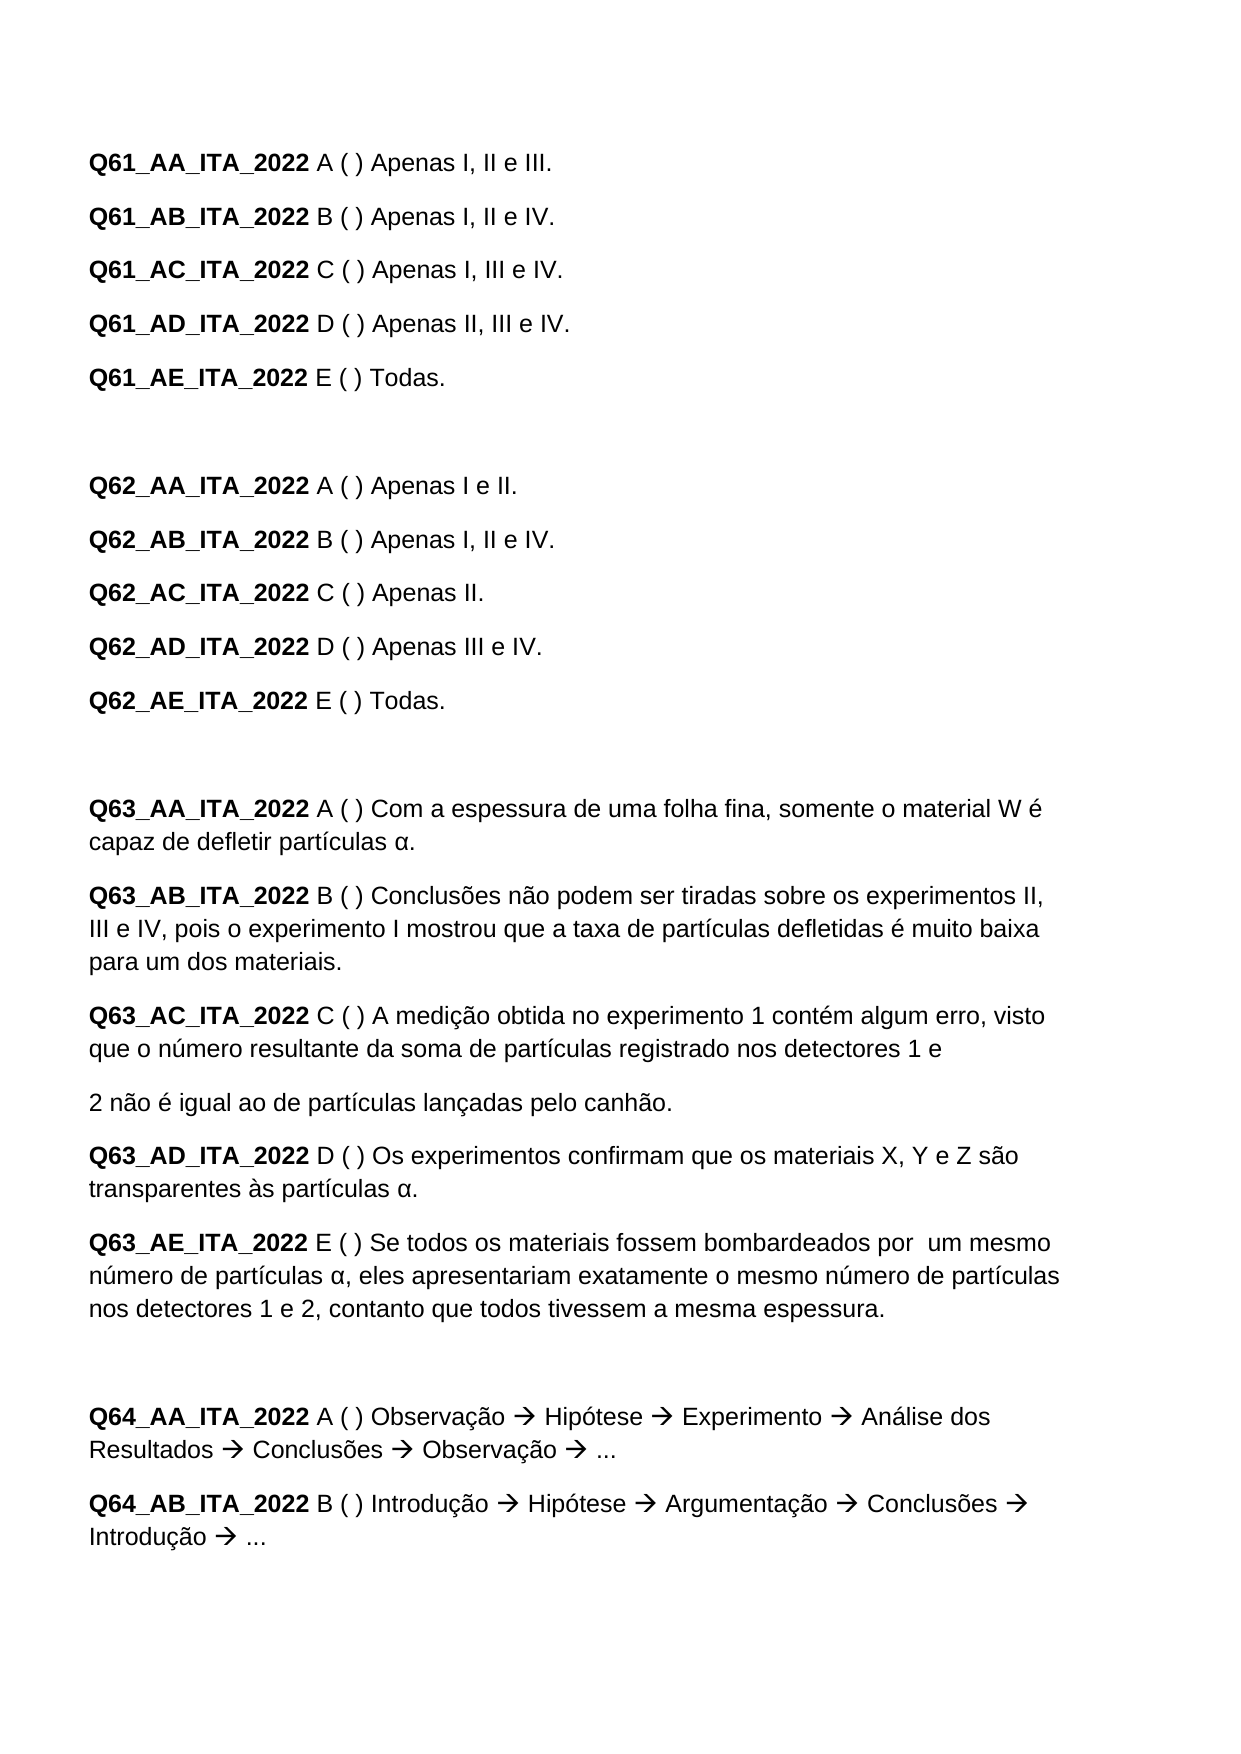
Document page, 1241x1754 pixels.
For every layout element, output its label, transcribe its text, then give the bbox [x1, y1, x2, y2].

text Q61_AA_ITA_2022 A ( ) Apenas I, II e III. [88, 148, 1063, 176]
text Q61_AB_ITA_2022 B ( ) Apenas I, II e IV. [88, 201, 1063, 230]
text Q63_AD_ITA_2022 D ( ) Os experimentos confirmam que os materiais X, Y e Z são transparentes às partículas α. [88, 1141, 1063, 1203]
text Q61_AD_ITA_2022 D ( ) Apenas II, III e IV. [88, 309, 1063, 338]
text Q62_AA_ITA_2022 A ( ) Apenas I e II. [88, 471, 1063, 499]
text Q63_AA_ITA_2022 A ( ) Com a espessura de uma folha fina, somente o material W é capaz de defletir partículas α. [88, 794, 1063, 856]
text Q62_AE_ITA_2022 E ( ) Todas. [88, 686, 1063, 715]
text Q63_AB_ITA_2022 B ( ) Conclusões não podem ser tiradas sobre os experimentos II, III e IV, pois o experimento I mostrou que a taxa de partículas defletidas é muito baixa para um dos materiais. [88, 881, 1063, 976]
text Q61_AC_ITA_2022 C ( ) Apenas I, III e IV. [88, 255, 1063, 284]
text 2 não é igual ao de partículas lançadas pelo canhão. [88, 1087, 1063, 1116]
text Q62_AD_ITA_2022 D ( ) Apenas III e IV. [88, 632, 1063, 661]
text Q63_AE_ITA_2022 E ( ) Se todos os materiais fossem bombardeados por um mesmo número de partículas α, eles apresentariam exatamente o mesmo número de partículas nos detectores 1 e 2, contanto que todos tivessem a mesma espessura. [88, 1228, 1063, 1323]
text Q62_AB_ITA_2022 B ( ) Apenas I, II e IV. [88, 524, 1063, 553]
text Q63_AC_ITA_2022 C ( ) A medição obtida no experimento 1 contém algum erro, visto que o número resultante da soma de partículas registrado nos detectores 1 e [88, 1001, 1063, 1062]
text Q61_AE_ITA_2022 E ( ) Todas. [88, 363, 1063, 392]
text Q64_AA_ITA_2022 A ( ) Observação Hipótese Experimento Análise dos Resultados Conclusões Observação ... [88, 1402, 1063, 1464]
text Q64_AB_ITA_2022 B ( ) Introdução Hipótese Argumentação Conclusões Introdução ... [88, 1489, 1063, 1551]
text Q62_AC_ITA_2022 C ( ) Apenas II. [88, 578, 1063, 607]
